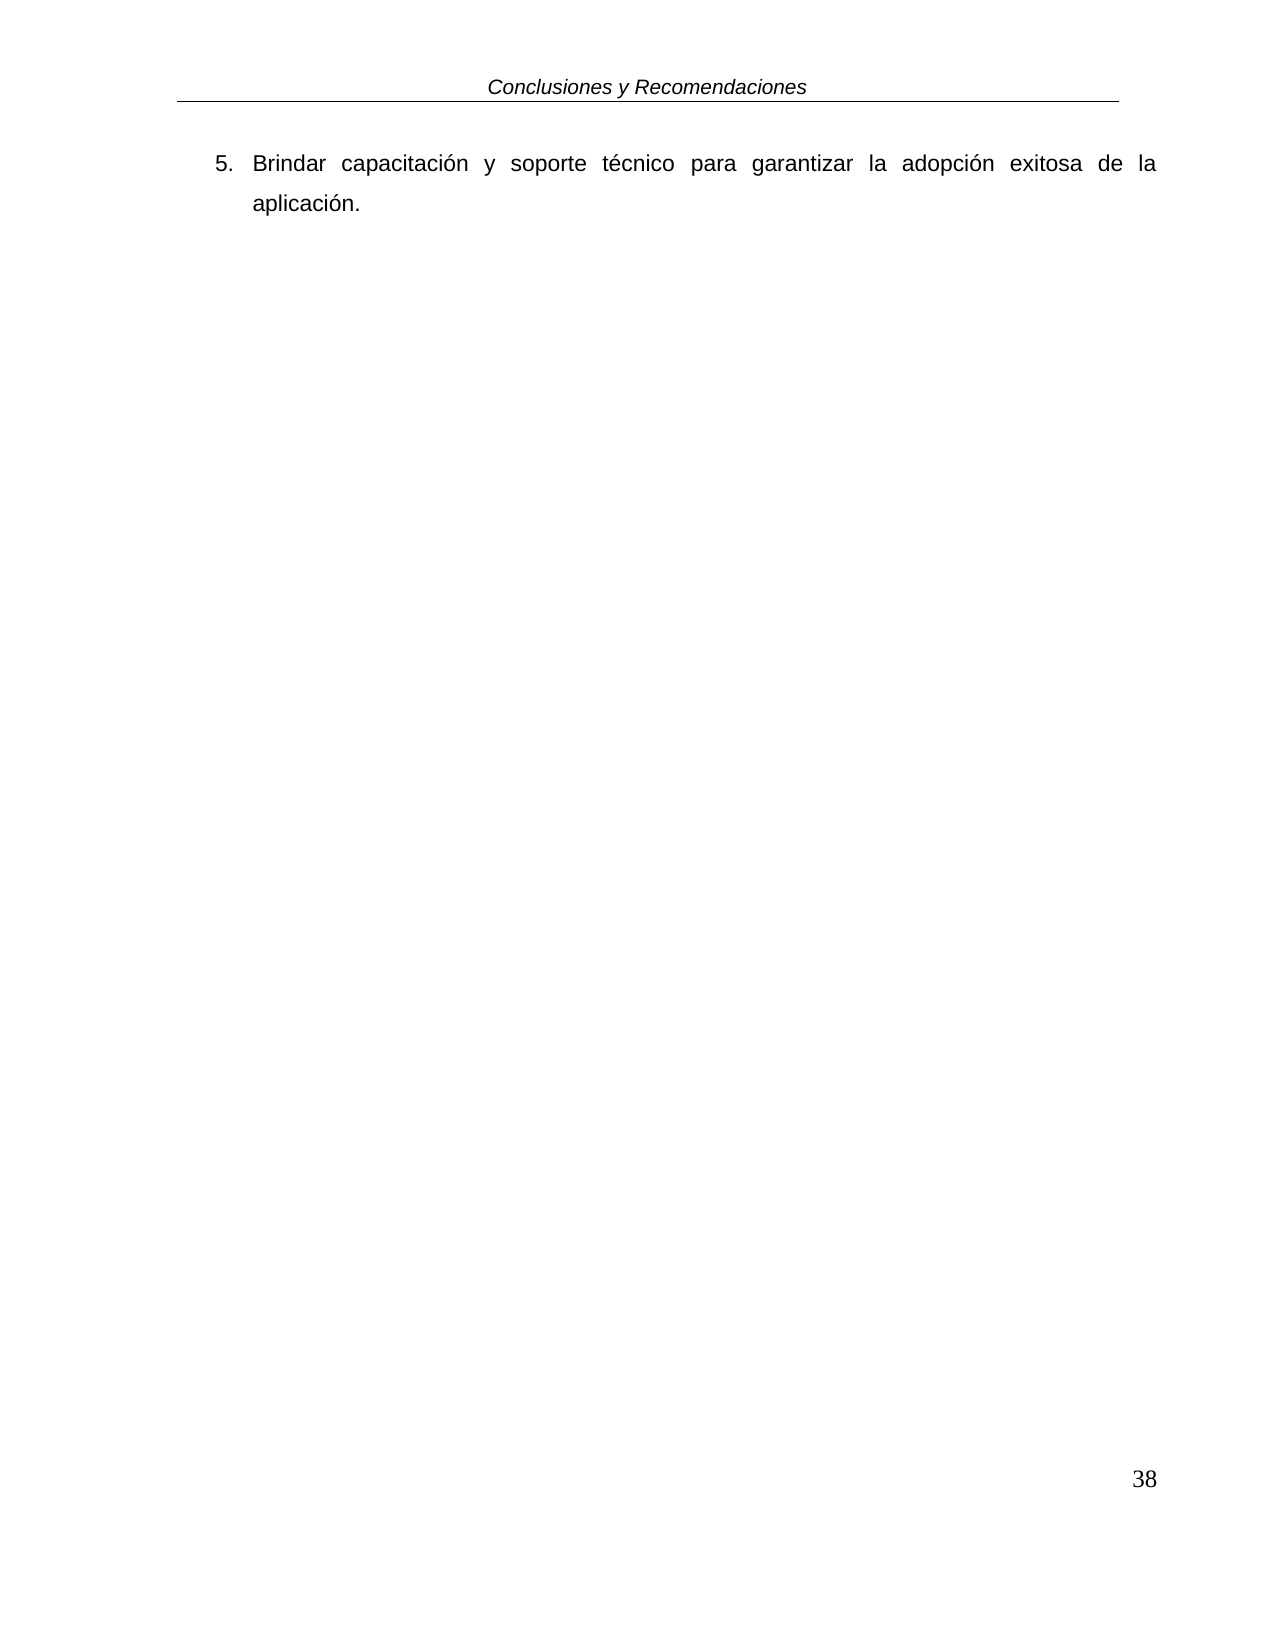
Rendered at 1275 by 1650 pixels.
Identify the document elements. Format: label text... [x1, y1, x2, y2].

list Brindar capacitación y soporte técnico para garantizar la adopción exitosa de la aplicación. [215, 150, 1157, 216]
